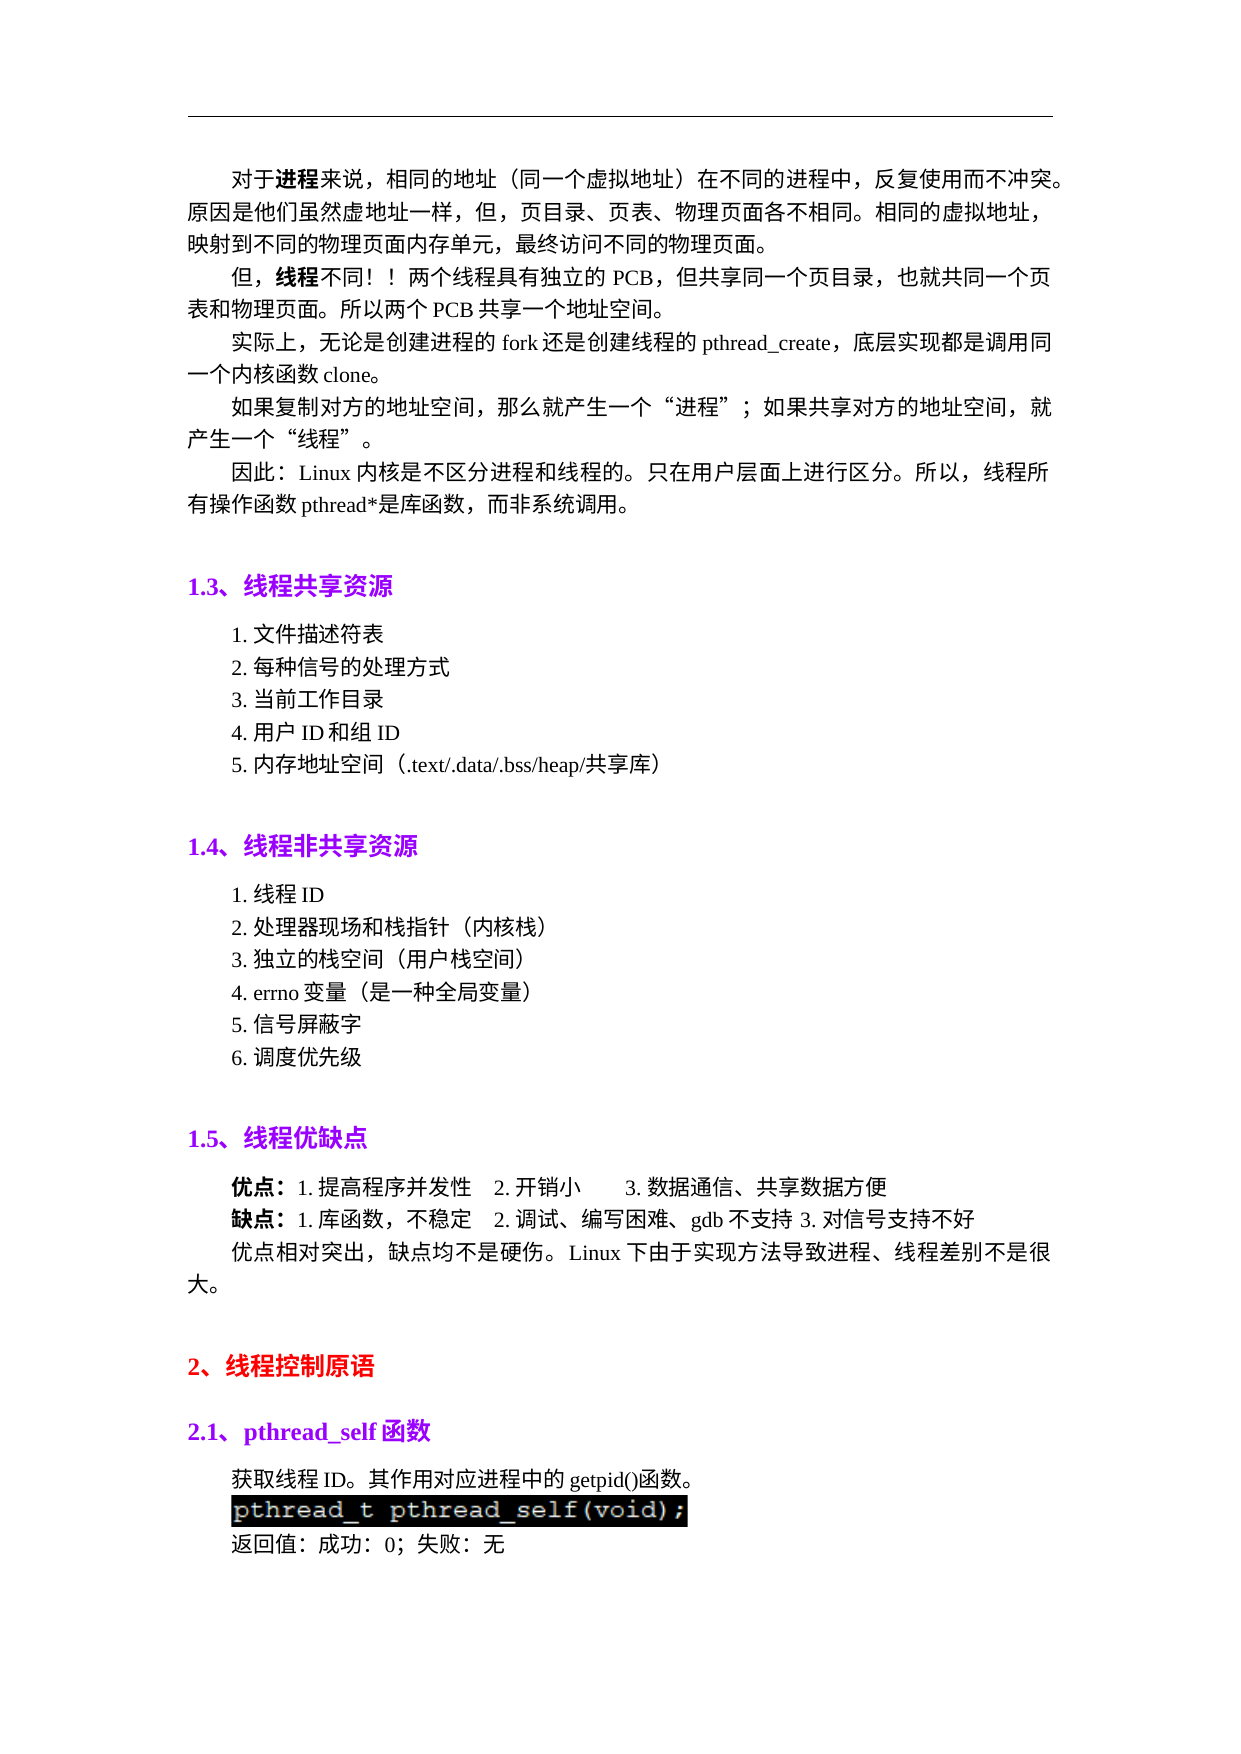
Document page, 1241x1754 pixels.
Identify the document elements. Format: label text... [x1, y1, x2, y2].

text 1. 线程ID [187, 877, 1053, 909]
text 实际上，无论是创建进程的fork还是创建线程的pthread_create，底层实现都是调用同一个内核函数clone。 [187, 324, 1053, 389]
text 2. 处理器现场和栈指针（内核栈） [187, 909, 1053, 942]
text 优点相对突出，缺点均不是硬伤。Linux下由于实现方法导致进程、线程差别不是很大。 [187, 1234, 1053, 1299]
subtitle 2.1、pthread_self函数 [187, 1397, 1053, 1462]
subtitle 2、线程控制原语 [187, 1332, 1053, 1397]
text 1. 文件描述符表 [187, 617, 1053, 649]
text 3. 独立的栈空间（用户栈空间） [187, 942, 1053, 974]
text 缺点：1. 库函数，不稳定 2. 调试、编写困难、gdb不支持 3. 对信号支持不好 [187, 1202, 1053, 1234]
text 优点：1. 提高程序并发性 2. 开销小 3. 数据通信、共享数据方便 [187, 1169, 1053, 1202]
text 返回值：成功：0；失败：无 [187, 1527, 1053, 1559]
text 对于进程来说，相同的地址（同一个虚拟地址）在不同的进程中，反复使用而不冲突。原因是他们虽然虚地址一样，但，页目录、页表、物理页面各不相同。相同的虚拟地址，映射到不同的物理页面内存单元，最终访问不同的物理页面。 [187, 162, 1053, 259]
text 如果复制对方的地址空间，那么就产生一个“进程”；如果共享对方的地址空间，就产生一个“线程”。 [187, 389, 1053, 454]
text 获取线程ID。其作用对应进程中的getpid()函数。 [187, 1462, 1053, 1494]
text 5. 信号屏蔽字 [187, 1007, 1053, 1039]
text 5. 内存地址空间（.text/.data/.bss/heap/共享库） [187, 747, 1053, 779]
subtitle 1.3、线程共享资源 [187, 552, 1053, 617]
text 但，线程不同！！两个线程具有独立的PCB，但共享同一个页目录，也就共同一个页表和物理页面。所以两个PCB共享一个地址空间。 [187, 259, 1053, 324]
text 4. errno变量（是一种全局变量） [187, 974, 1053, 1007]
text 4. 用户ID和组ID [187, 714, 1053, 747]
text 3. 当前工作目录 [187, 682, 1053, 714]
text 6. 调度优先级 [187, 1039, 1053, 1072]
subtitle 1.4、线程非共享资源 [187, 812, 1053, 877]
text 2. 每种信号的处理方式 [187, 649, 1053, 682]
subtitle 1.5、线程优缺点 [187, 1104, 1053, 1169]
text 因此：Linux内核是不区分进程和线程的。只在用户层面上进行区分。所以，线程所有操作函数pthread*是库函数，而非系统调用。 [187, 454, 1053, 519]
